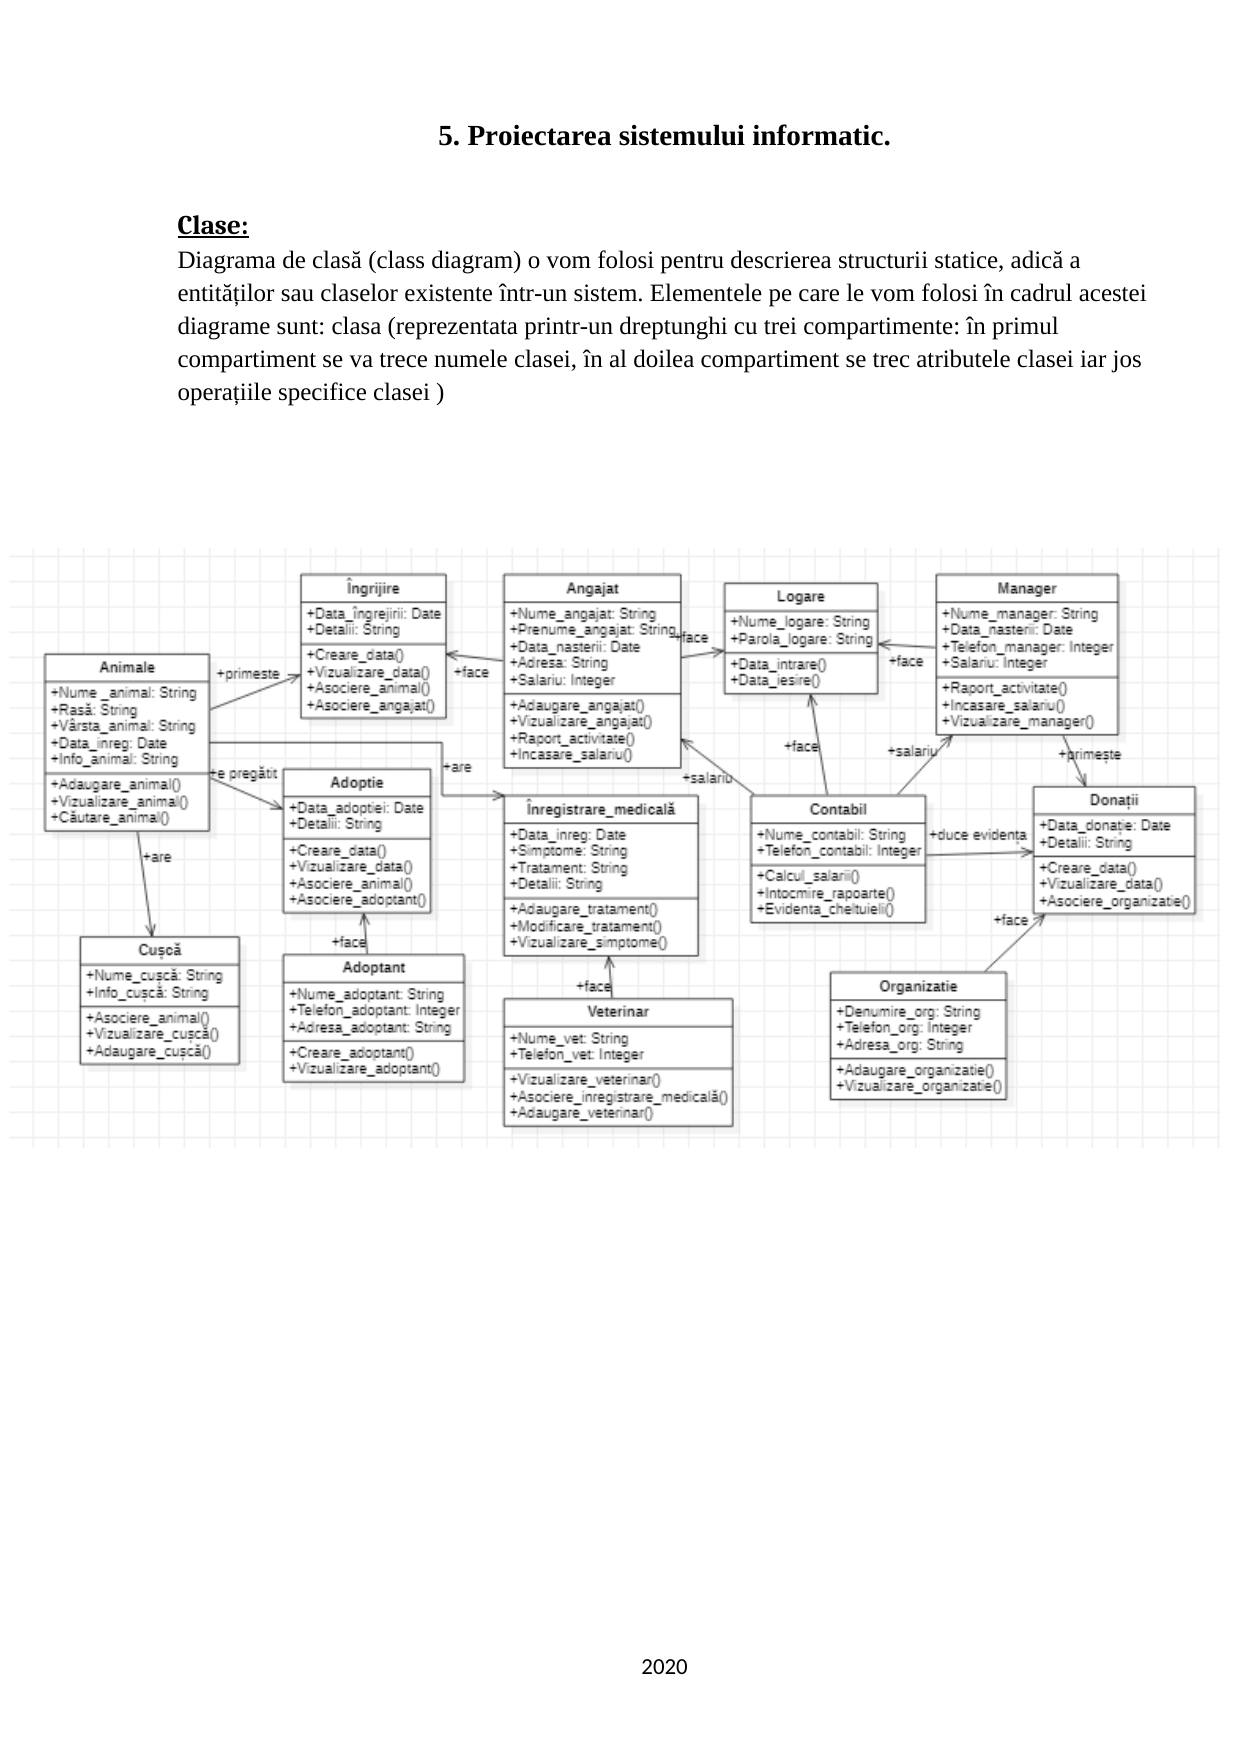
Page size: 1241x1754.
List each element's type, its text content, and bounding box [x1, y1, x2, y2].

text Diagrama de clasă (class diagram) o vom folosi pentru descrierea structurii statice, adică a entităților sau claselor existente într-un sistem. Elementele pe care le vom folosi în cadrul acestei diagrame sunt: clasa (reprezentata printr-un dreptunghi cu trei compartimente: în primul compartiment se va trece numele clasei, în al doilea compartiment se trec atributele clasei iar jos operațiile specifice clasei ) [177, 245, 1152, 406]
picture [9, 548, 1221, 1148]
subtitle Clase: [177, 210, 1152, 241]
subtitle 5. Proiectarea sistemului informatic. [177, 118, 1152, 152]
